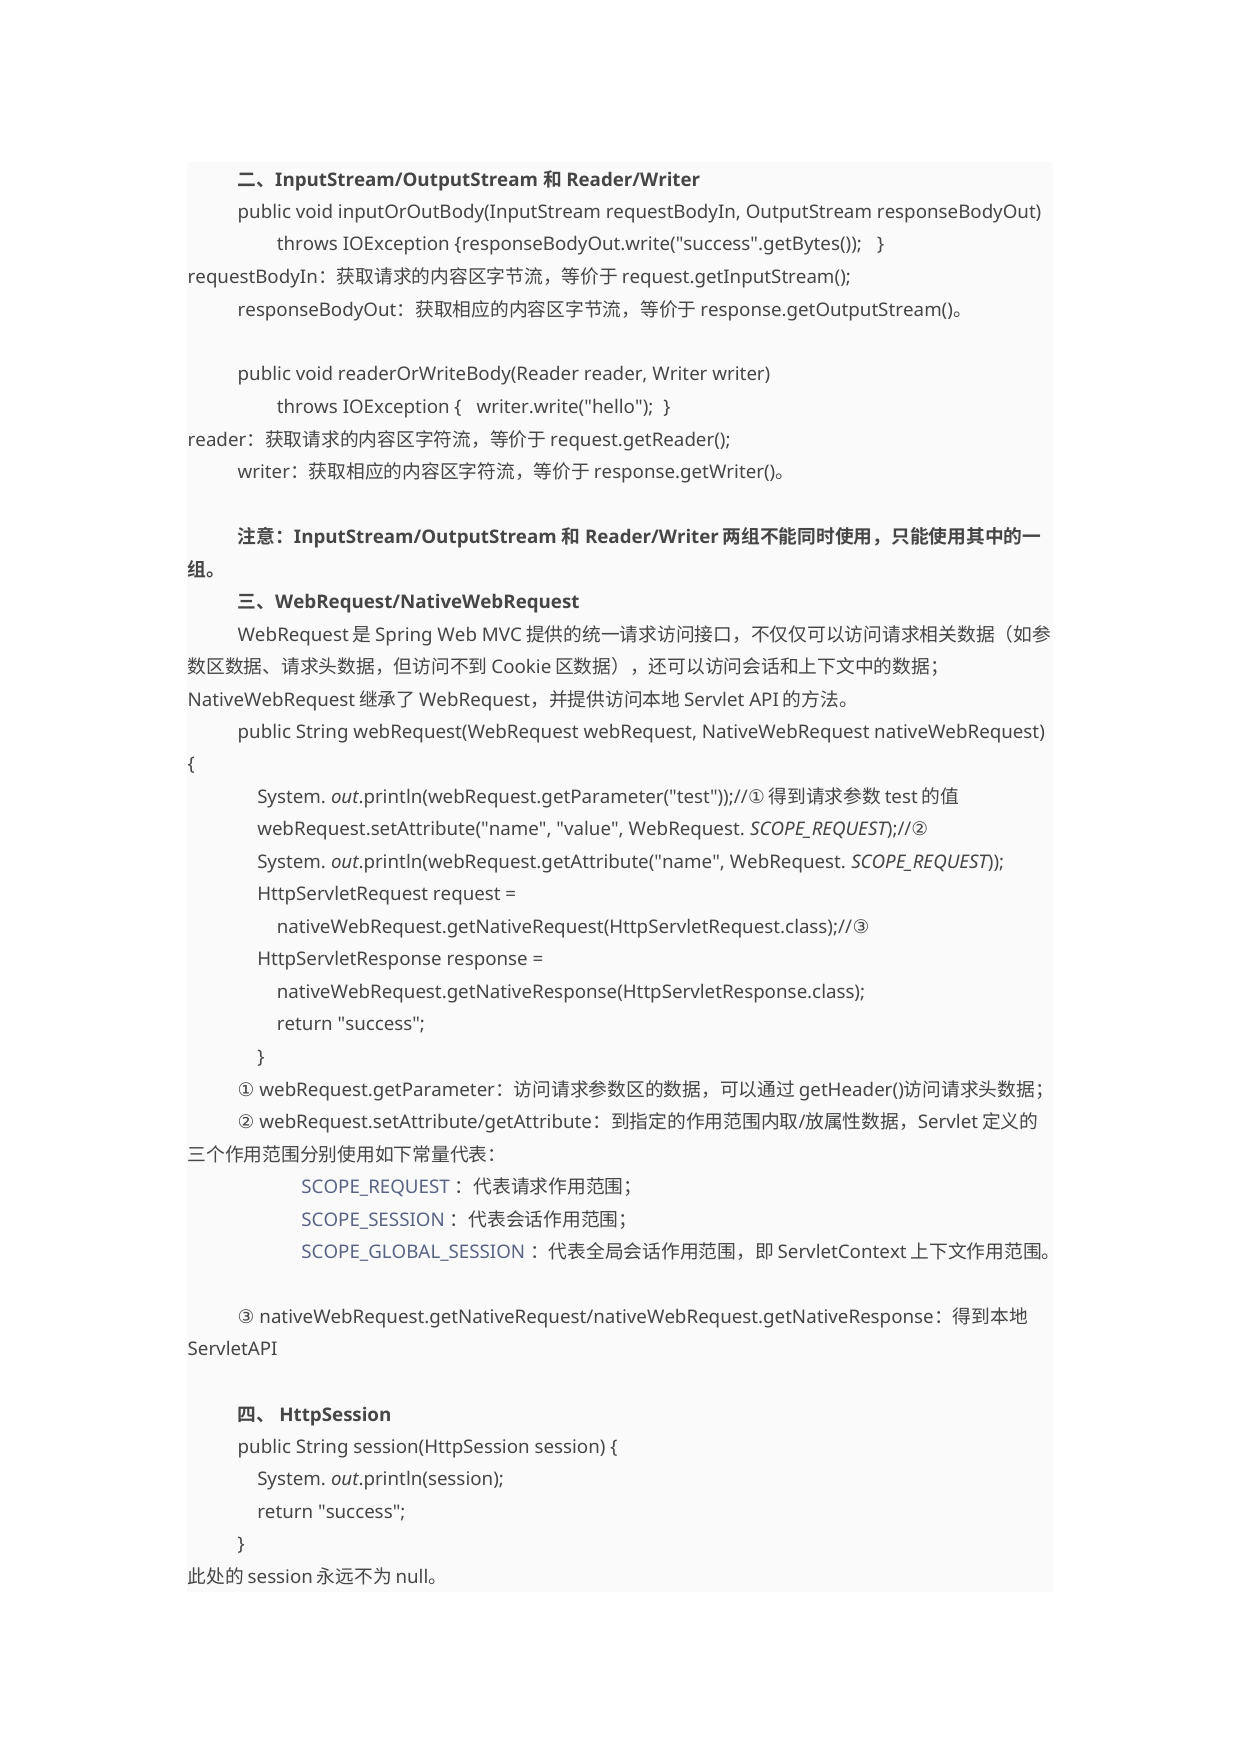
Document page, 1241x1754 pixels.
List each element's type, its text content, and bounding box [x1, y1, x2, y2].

text public String session(HttpSession session) { [187, 1429, 1053, 1462]
text HttpServletResponse response = [187, 942, 1053, 974]
text System. out.println(session); [187, 1462, 1053, 1494]
text writer：获取相应的内容区字符流，等价于response.getWriter()。 [187, 454, 1053, 487]
text ② webRequest.setAttribute/getAttribute：到指定的作用范围内取/放属性数据，Servlet定义的三个作用范围分别使用如下常量代表： [187, 1104, 1053, 1169]
text 二、InputStream/OutputStream 和 Reader/Writer [187, 162, 1053, 194]
text return "success"; [187, 1007, 1053, 1039]
text responseBodyOut：获取相应的内容区字节流，等价于response.getOutputStream()。 [187, 292, 1053, 324]
text SCOPE_SESSION ：代表会话作用范围； [187, 1202, 1053, 1234]
text throws IOException {responseBodyOut.write("success".getBytes()); } requestBodyIn：获取请求的内容区字节流，等价于request.getInputStream(); [187, 227, 1053, 292]
text nativeWebRequest.getNativeResponse(HttpServletResponse.class); [187, 974, 1053, 1007]
text nativeWebRequest.getNativeRequest(HttpServletRequest.class);//③ [187, 909, 1053, 942]
text } [187, 1039, 1053, 1072]
text webRequest.setAttribute("name", "value", WebRequest. SCOPE_REQUEST);//② [187, 812, 1053, 844]
text HttpServletRequest request = [187, 877, 1053, 909]
text 三、WebRequest/NativeWebRequest [187, 584, 1053, 617]
text public void inputOrOutBody(InputStream requestBodyIn, OutputStream responseBodyOut) [187, 194, 1053, 227]
text ① webRequest.getParameter：访问请求参数区的数据，可以通过getHeader()访问请求头数据； [187, 1072, 1053, 1104]
text SCOPE_REQUEST ：代表请求作用范围； [187, 1169, 1053, 1202]
text return "success"; [187, 1494, 1053, 1527]
text SCOPE_GLOBAL_SESSION ：代表全局会话作用范围，即ServletContext上下文作用范围。 [187, 1234, 1053, 1299]
text } 此处的session永远不为null。 [187, 1527, 1053, 1592]
text System. out.println(webRequest.getAttribute("name", WebRequest. SCOPE_REQUEST)); [187, 844, 1053, 877]
text public void readerOrWriteBody(Reader reader, Writer writer) [187, 357, 1053, 389]
text 注意：InputStream/OutputStream 和 Reader/Writer两组不能同时使用，只能使用其中的一组。 [187, 519, 1053, 584]
text ③ nativeWebRequest.getNativeRequest/nativeWebRequest.getNativeResponse：得到本地ServletAPI [187, 1299, 1053, 1364]
text 四、 HttpSession [187, 1397, 1053, 1429]
text public String webRequest(WebRequest webRequest, NativeWebRequest nativeWebRequest) { [187, 714, 1053, 779]
text System. out.println(webRequest.getParameter("test"));//①得到请求参数test的值 [187, 779, 1053, 812]
text WebRequest是Spring Web MVC提供的统一请求访问接口，不仅仅可以访问请求相关数据（如参数区数据、请求头数据，但访问不到Cookie区数据），还可以访问会话和上下文中的数据；NativeWebRequest继承了WebRequest，并提供访问本地Servlet API的方法。 [187, 617, 1053, 714]
text throws IOException { writer.write("hello"); } reader：获取请求的内容区字符流，等价于request.getReader(); [187, 389, 1053, 454]
